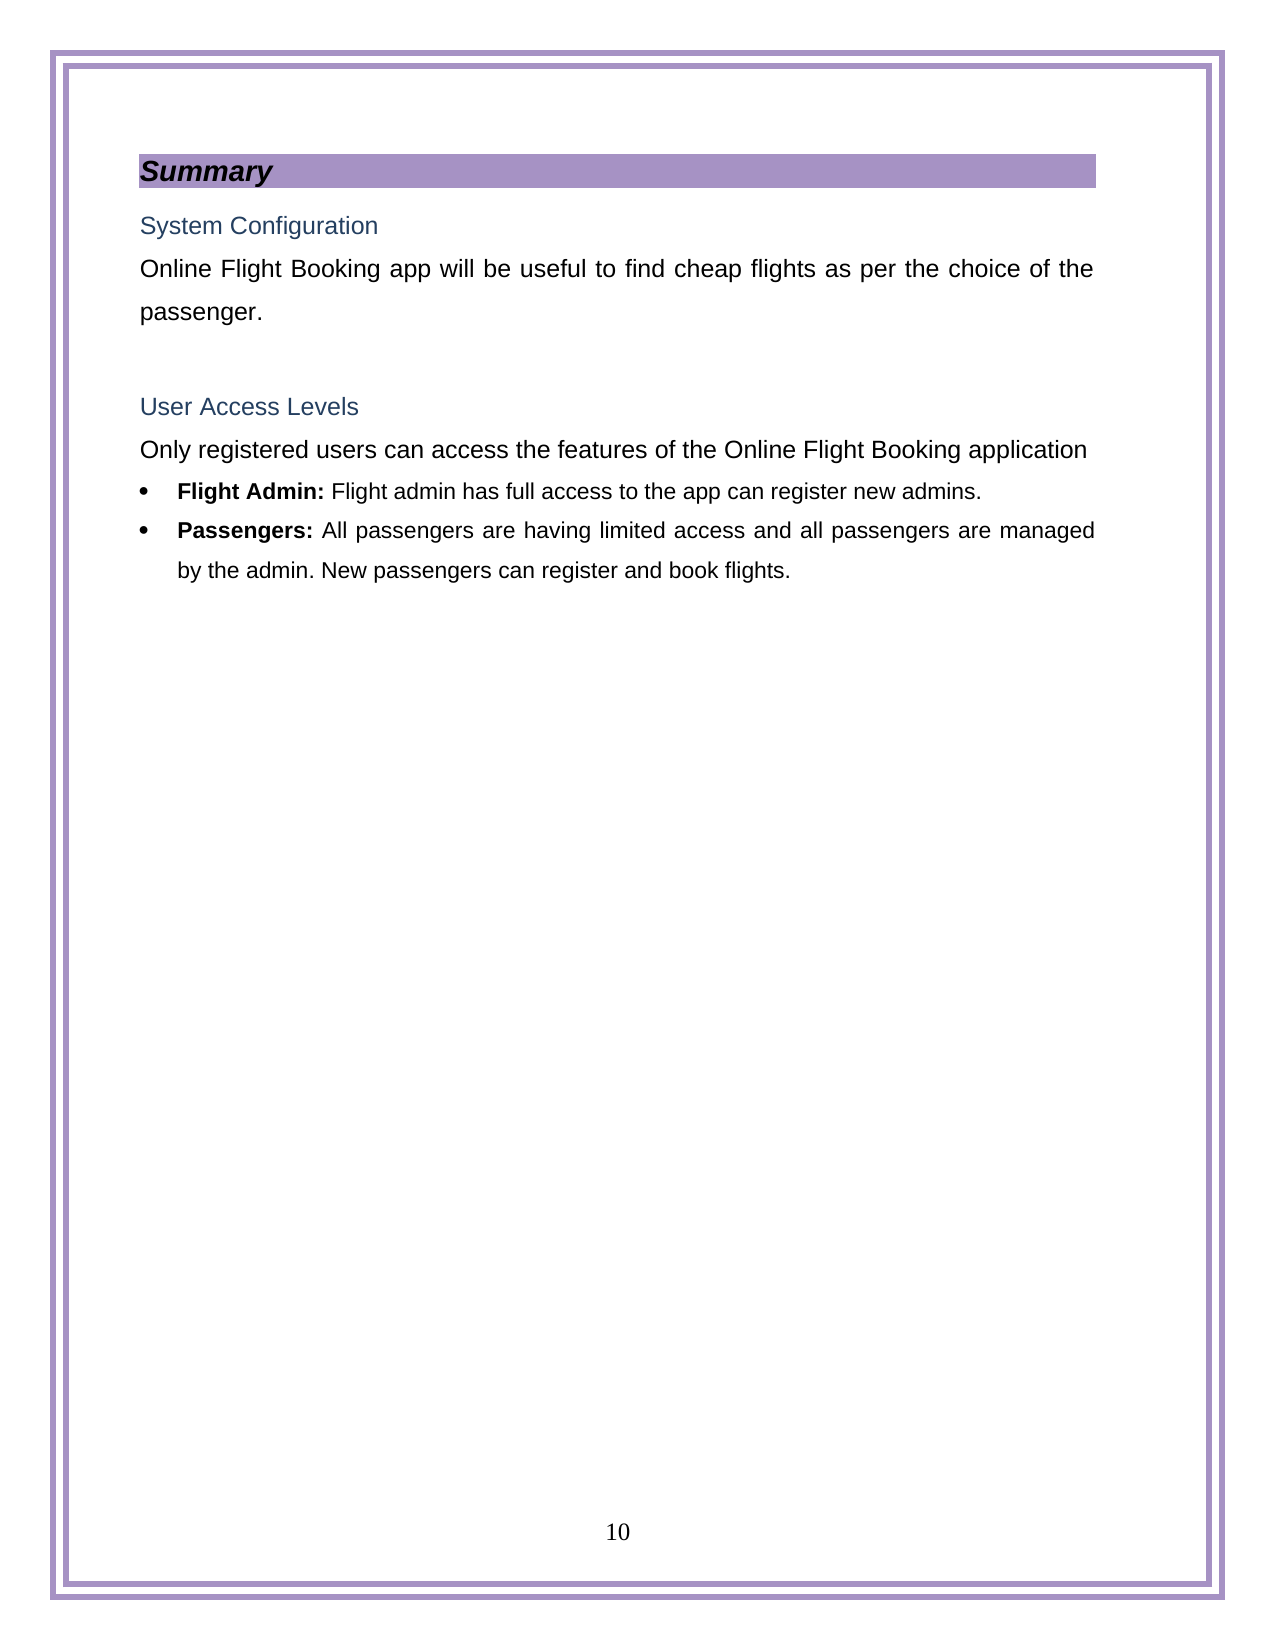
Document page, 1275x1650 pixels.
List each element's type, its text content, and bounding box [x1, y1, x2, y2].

subtitle Summary [139, 154, 1096, 188]
list Passengers: All passengers are having limited access and all passengers are managed by the admin. New passengers can register and book flights. [139, 517, 1096, 583]
subtitle System Configuration [139, 211, 1096, 239]
text Online Flight Booking app will be useful to find cheap flights as per the choice of the passenger. [139, 254, 1096, 326]
text Only registered users can access the features of the Online Flight Booking application [139, 435, 1096, 463]
list Flight Admin: Flight admin has full access to the app can register new admins. [139, 478, 1096, 504]
subtitle User Access Levels [139, 392, 1096, 420]
